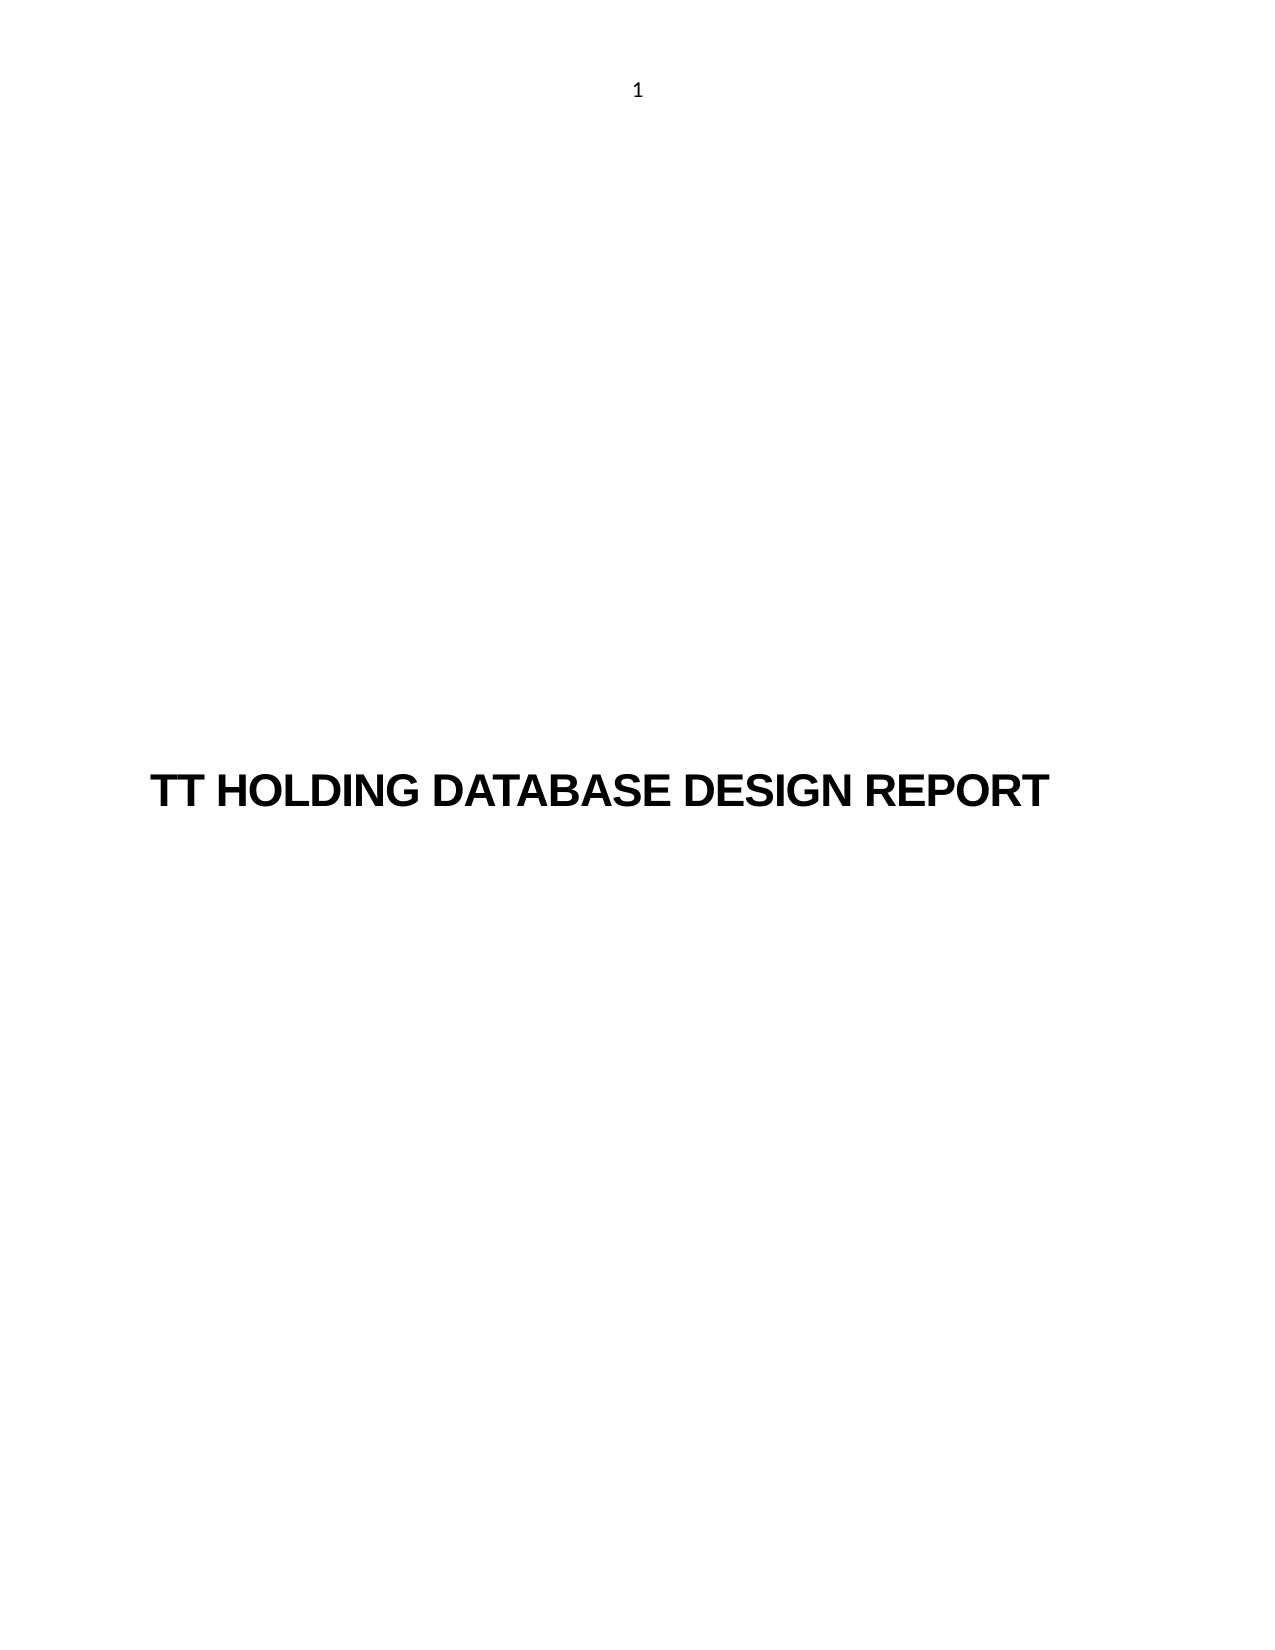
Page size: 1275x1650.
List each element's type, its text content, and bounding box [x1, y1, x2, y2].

title TT HOLDING DATABASE DESIGN REPORT [150, 764, 1125, 817]
